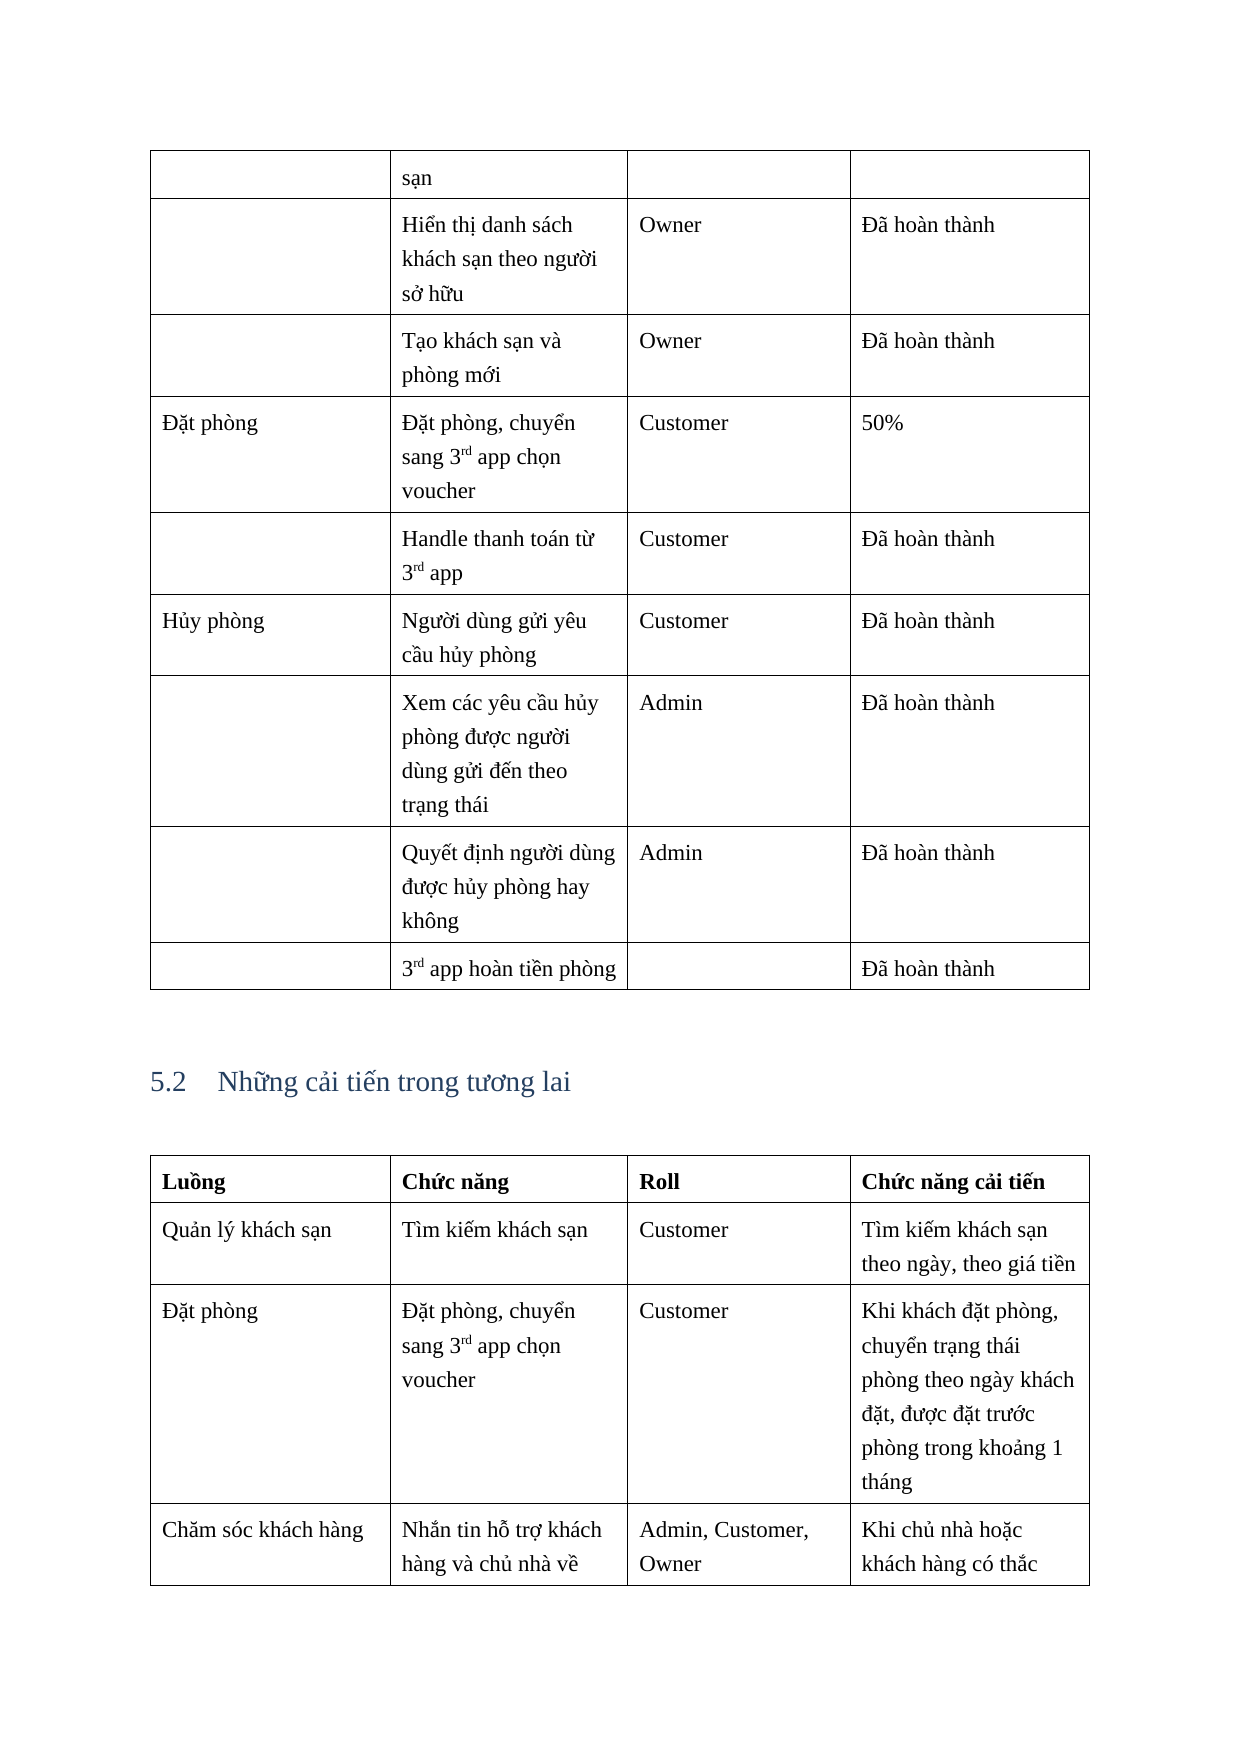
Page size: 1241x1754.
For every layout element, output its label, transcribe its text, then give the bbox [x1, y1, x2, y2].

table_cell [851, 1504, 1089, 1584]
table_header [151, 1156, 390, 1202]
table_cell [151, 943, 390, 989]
subtitle Những cải tiến trong tương lai [150, 1064, 1090, 1098]
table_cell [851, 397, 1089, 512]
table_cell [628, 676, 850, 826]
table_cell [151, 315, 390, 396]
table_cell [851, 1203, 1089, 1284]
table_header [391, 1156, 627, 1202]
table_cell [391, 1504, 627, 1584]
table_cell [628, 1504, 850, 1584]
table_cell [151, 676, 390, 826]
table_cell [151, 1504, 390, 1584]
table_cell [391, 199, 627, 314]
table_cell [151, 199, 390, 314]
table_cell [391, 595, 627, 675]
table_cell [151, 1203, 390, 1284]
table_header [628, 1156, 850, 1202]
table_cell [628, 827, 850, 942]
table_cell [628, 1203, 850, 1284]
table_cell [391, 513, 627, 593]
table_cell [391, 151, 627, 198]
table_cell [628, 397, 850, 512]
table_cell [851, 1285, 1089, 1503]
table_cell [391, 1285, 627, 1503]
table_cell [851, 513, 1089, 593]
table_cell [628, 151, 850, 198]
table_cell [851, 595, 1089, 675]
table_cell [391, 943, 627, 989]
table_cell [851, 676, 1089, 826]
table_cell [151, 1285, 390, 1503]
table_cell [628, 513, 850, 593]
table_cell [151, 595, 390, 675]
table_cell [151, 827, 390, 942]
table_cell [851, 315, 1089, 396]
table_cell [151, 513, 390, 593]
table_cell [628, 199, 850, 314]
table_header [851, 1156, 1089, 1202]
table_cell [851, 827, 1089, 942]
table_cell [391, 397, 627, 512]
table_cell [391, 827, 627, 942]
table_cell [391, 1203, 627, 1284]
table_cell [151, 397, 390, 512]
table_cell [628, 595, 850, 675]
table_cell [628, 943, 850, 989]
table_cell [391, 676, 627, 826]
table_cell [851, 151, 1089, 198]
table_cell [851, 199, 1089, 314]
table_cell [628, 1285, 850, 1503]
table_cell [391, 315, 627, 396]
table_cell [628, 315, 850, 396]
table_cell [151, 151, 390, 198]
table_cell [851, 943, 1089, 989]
